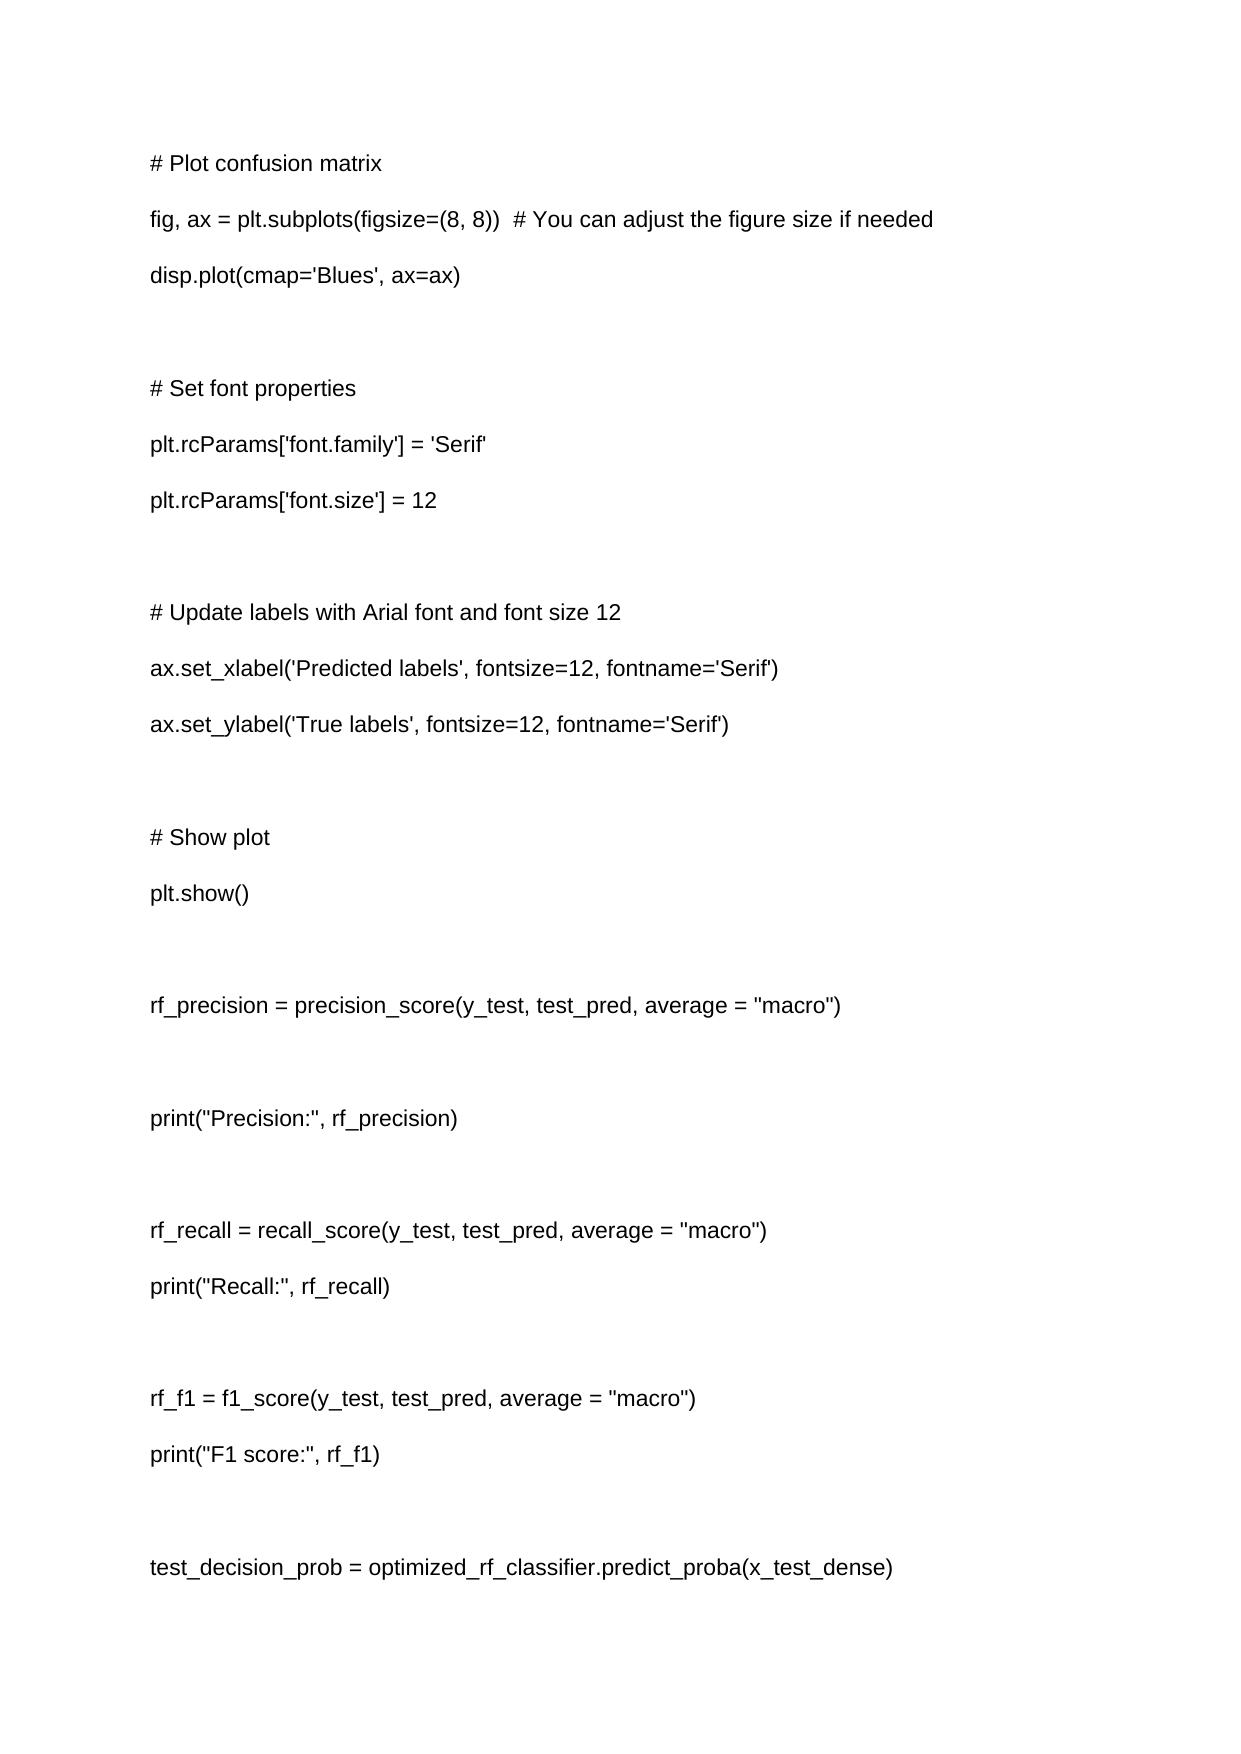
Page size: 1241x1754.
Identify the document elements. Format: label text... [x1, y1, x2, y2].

text test_decision_prob = optimized_rf_classifier.predict_proba(x_test_dense) [150, 1554, 1090, 1580]
text print("Precision:", rf_precision) [150, 1104, 1090, 1131]
text rf_precision = precision_score(y_test, test_pred, average = "macro") [150, 992, 1090, 1018]
text rf_f1 = f1_score(y_test, test_pred, average = "macro") [150, 1385, 1090, 1412]
text plt.rcParams['font.size'] = 12 [150, 487, 1090, 513]
text plt.rcParams['font.family'] = 'Serif' [150, 431, 1090, 457]
text # Show plot [150, 824, 1090, 850]
text # Plot confusion matrix [150, 150, 1090, 176]
text ax.set_ylabel('True labels', fontsize=12, fontname='Serif') [150, 711, 1090, 738]
text disp.plot(cmap='Blues', ax=ax) [150, 262, 1090, 289]
text # Update labels with Arial font and font size 12 [150, 599, 1090, 626]
text # Set font properties [150, 374, 1090, 401]
text rf_recall = recall_score(y_test, test_pred, average = "macro") [150, 1217, 1090, 1243]
text plt.show() [150, 880, 1090, 906]
text print("F1 score:", rf_f1) [150, 1441, 1090, 1468]
text ax.set_xlabel('Predicted labels', fontsize=12, fontname='Serif') [150, 655, 1090, 682]
text fig, ax = plt.subplots(figsize=(8, 8)) # You can adjust the figure size if needed [150, 206, 1090, 232]
text print("Recall:", rf_recall) [150, 1273, 1090, 1299]
